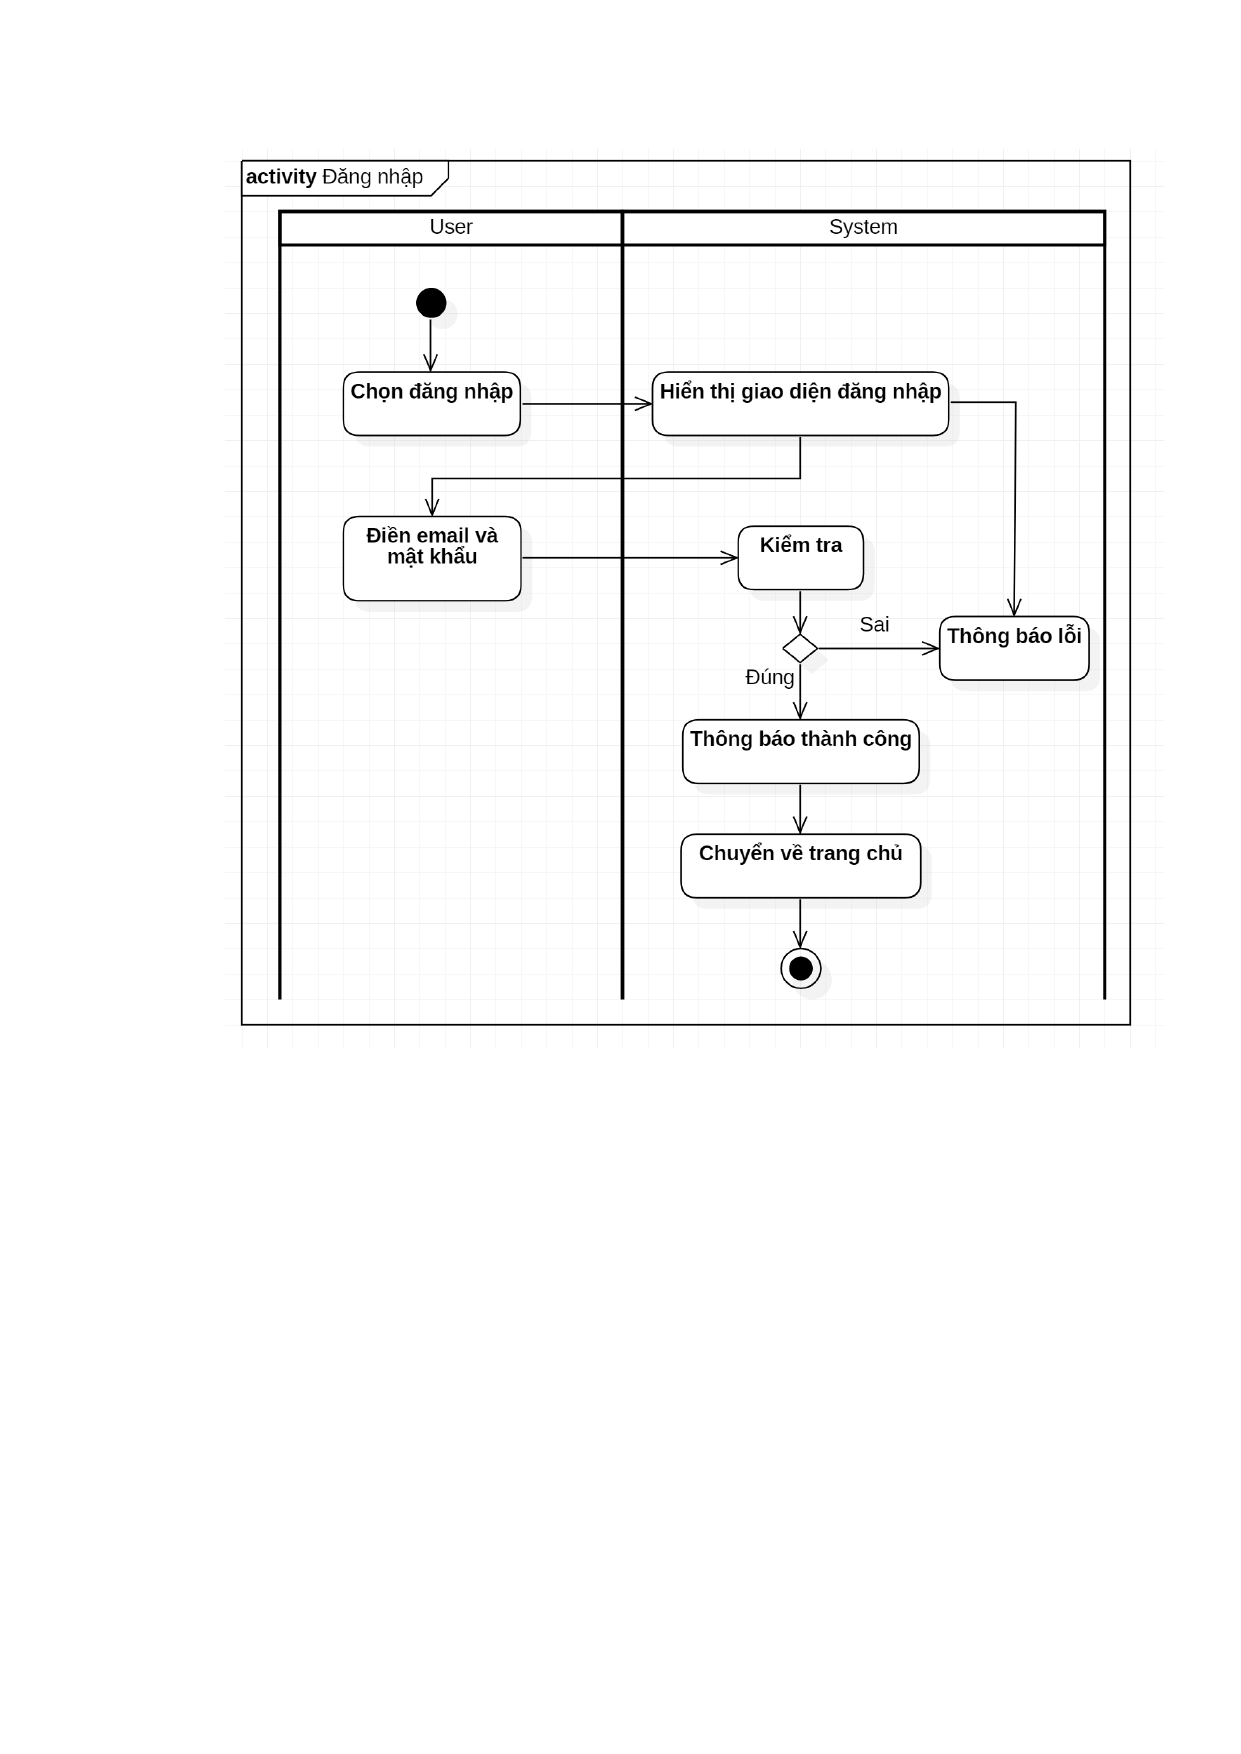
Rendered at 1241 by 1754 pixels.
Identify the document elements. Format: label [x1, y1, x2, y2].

picture [225, 149, 1164, 1048]
